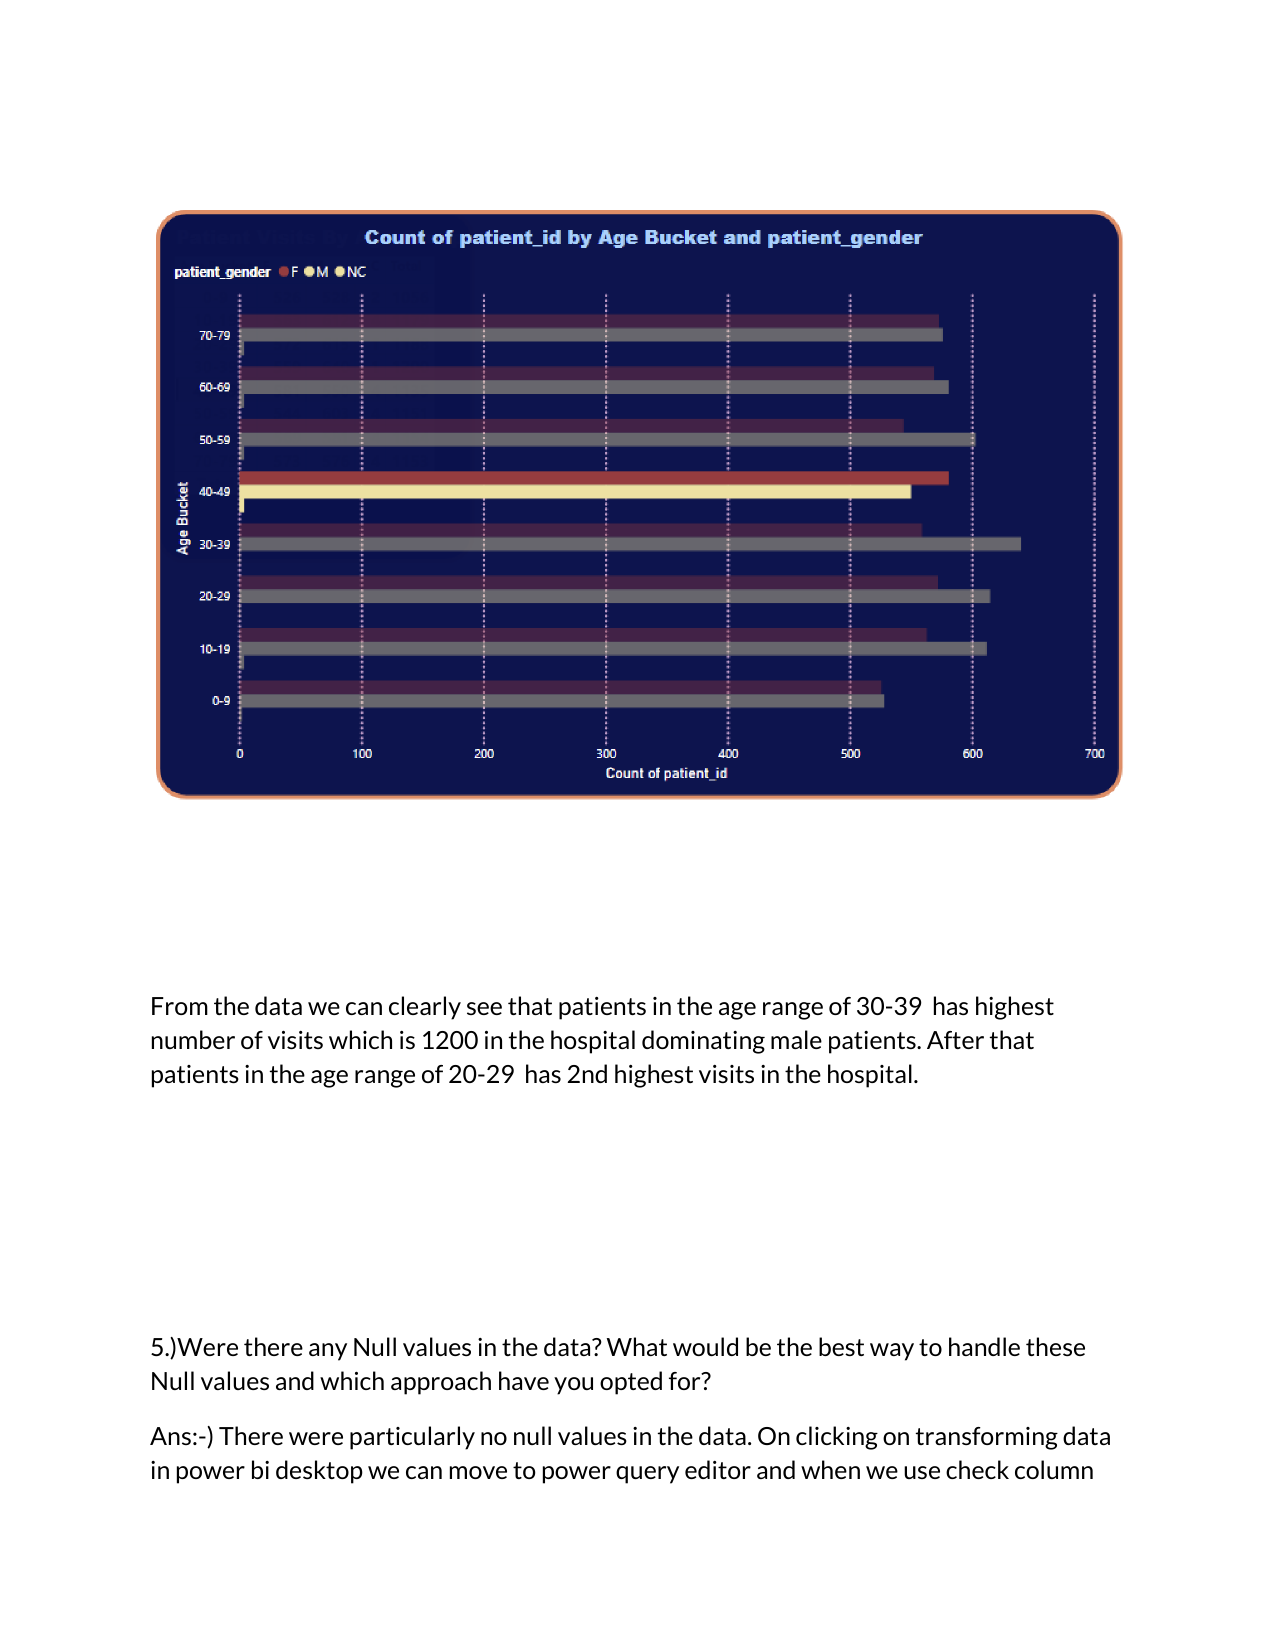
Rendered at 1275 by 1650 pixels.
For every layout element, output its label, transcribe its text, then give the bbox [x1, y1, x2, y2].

text 5.)Were there any Null values in the data? What would be the best way to handle these Null values and which approach have you opted for? [150, 1332, 1125, 1396]
text From the data we can clearly see that patients in the age range of 30-39 has highest number of visits which is 1200 in the hospital dominating male patients. After that patients in the age range of 20-29 has 2nd highest visits in the hospital. [150, 991, 1125, 1088]
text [150, 1421, 1125, 1484]
picture [150, 204, 1125, 803]
